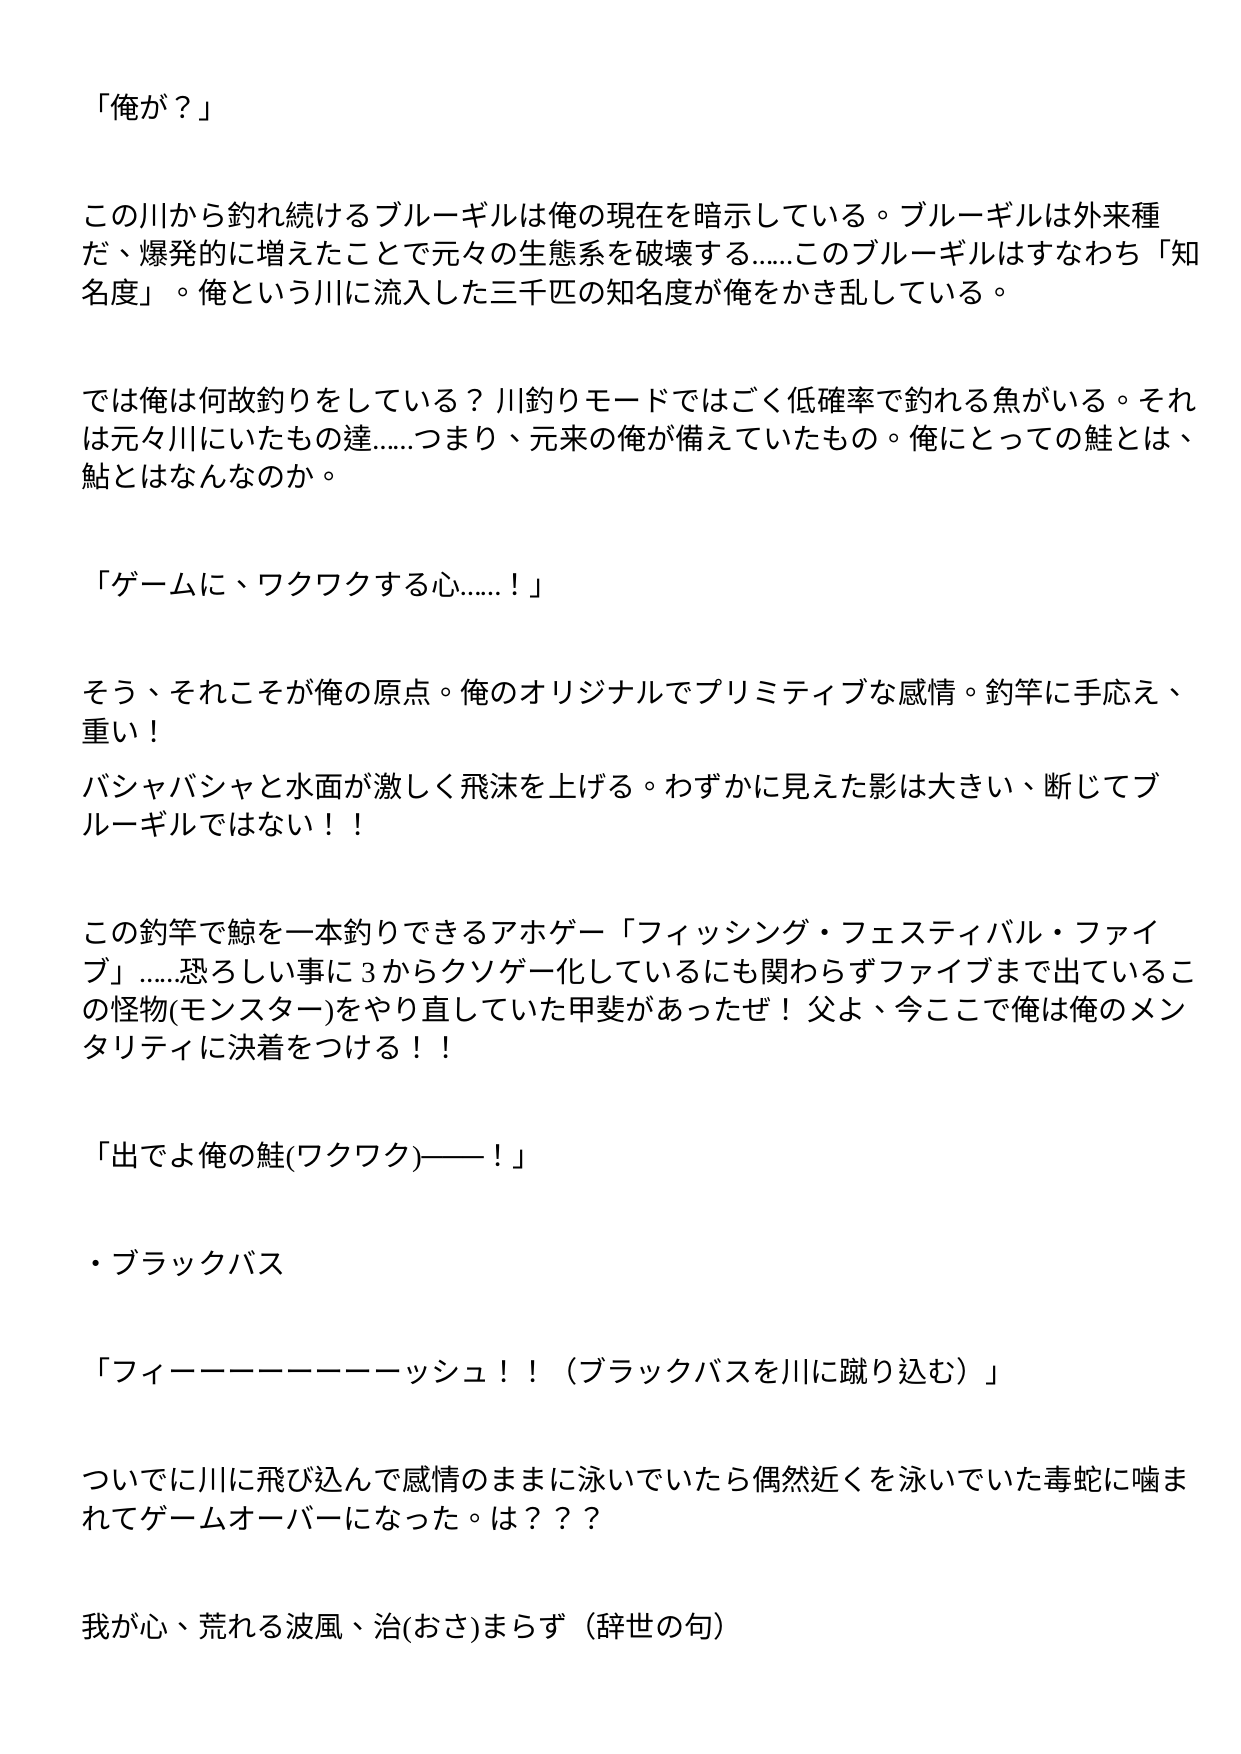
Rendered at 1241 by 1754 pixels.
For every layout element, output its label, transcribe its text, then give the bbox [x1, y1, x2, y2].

text この釣竿で鯨を一本釣りできるアホゲー「フィッシング・フェスティバル・ファイブ」……恐ろしい事に3からクソゲー化しているにも関わらずファイブまで出ているこの怪物(モンスター)をやり直していた甲斐があったぜ！ 父よ、今ここで俺は俺のメンタリティに決着をつける！！ [81, 915, 1215, 1066]
text バシャバシャと水面が激しく飛沫を上げる。わずかに見えた影は大きい、断じてブルーギルではない！！ [81, 769, 1215, 843]
text この川から釣れ続けるブルーギルは俺の現在を暗示している。ブルーギルは外来種だ、爆発的に増えたことで元々の生態系を破壊する……このブルーギルはすなわち「知名度」。俺という川に流入した三千匹の知名度が俺をかき乱している。 [81, 198, 1215, 310]
text 「俺が？」 [81, 90, 1215, 126]
text では俺は何故釣りをしている？ 川釣りモードではごく低確率で釣れる魚がいる。それは元々川にいたもの達……つまり、元来の俺が備えていたもの。俺にとっての鮭とは、鮎とはなんなのか。 [81, 383, 1215, 495]
text ついでに川に飛び込んで感情のままに泳いでいたら偶然近くを泳いでいた毒蛇に噛まれてゲームオーバーになった。は？？？ [81, 1462, 1215, 1536]
text 「出でよ俺の鮭(ワクワク)───！」 [81, 1138, 1215, 1174]
text 「ゲームに、ワクワクする心……！」 [81, 567, 1215, 603]
text 「フィーーーーーーーーッシュ！！（ブラックバスを川に蹴り込む）」 [81, 1354, 1215, 1390]
text そう、それこそが俺の原点。俺のオリジナルでプリミティブな感情。釣竿に手応え、重い！ [81, 675, 1215, 749]
text ・ブラックバス [81, 1246, 1215, 1282]
text 我が心、荒れる波風、治(おさ)まらず（辞世の句） [81, 1609, 1215, 1644]
